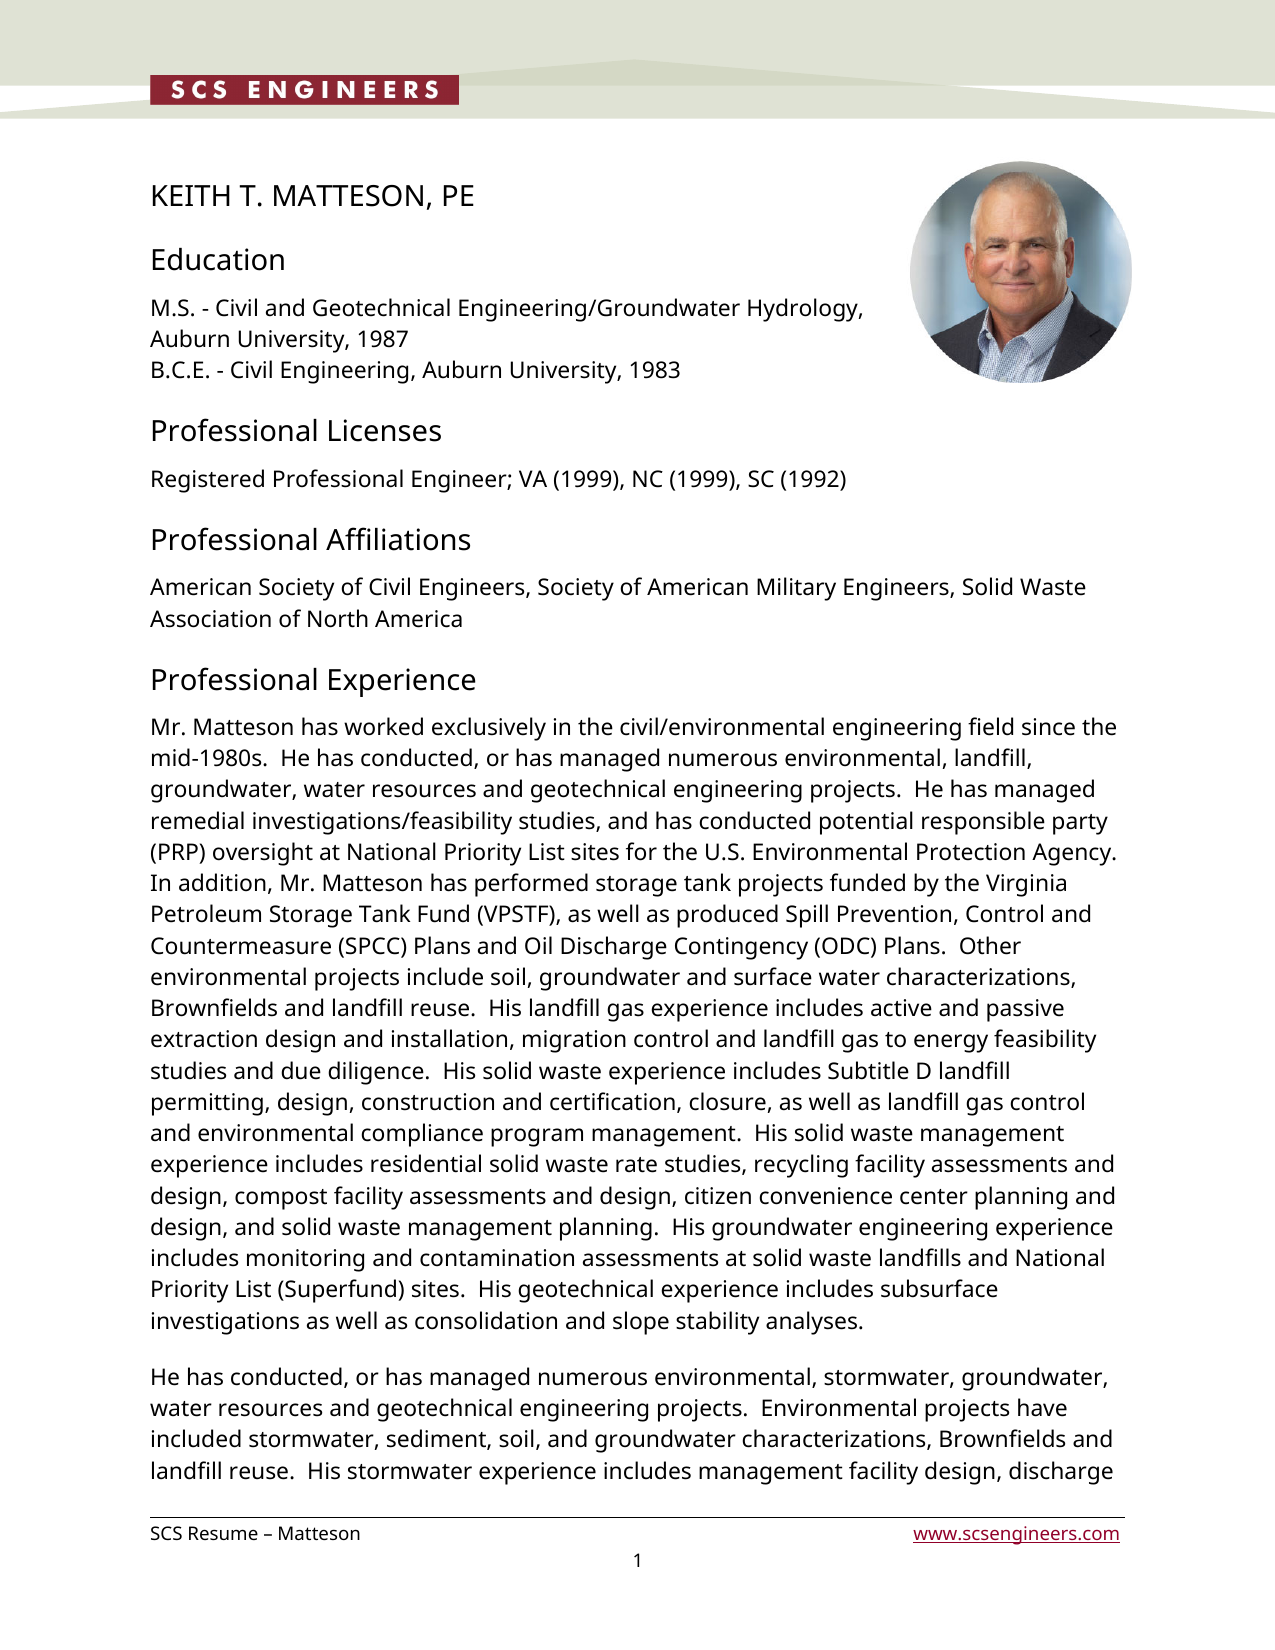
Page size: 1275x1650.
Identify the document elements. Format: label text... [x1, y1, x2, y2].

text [150, 1361, 1125, 1486]
subtitle Professional Licenses [150, 411, 1125, 450]
subtitle KEITH T. MATTESON, PE [150, 175, 1125, 215]
text Mr. Matteson has worked exclusively in the civil/environmental engineering field since the mid-1980s. He has conducted, or has managed numerous environmental, landfill, groundwater, water resources and geotechnical engineering projects. He has managed remedial investigations/feasibility studies, and has conducted potential responsible party (PRP) oversight at National Priority List sites for the U.S. Environmental Protection Agency. In addition, Mr. Matteson has performed storage tank projects funded by the Virginia Petroleum Storage Tank Fund (VPSTF), as well as produced Spill Prevention, Control and Countermeasure (SPCC) Plans and Oil Discharge Contingency (ODC) Plans. Other environmental projects include soil, groundwater and surface water characterizations, Brownfields and landfill reuse. His landfill gas experience includes active and passive extraction design and installation, migration control and landfill gas to energy feasibility studies and due diligence. His solid waste experience includes Subtitle D landfill permitting, design, construction and certification, closure, as well as landfill gas control and environmental compliance program management. His solid waste management experience includes residential solid waste rate studies, recycling facility assessments and design, compost facility assessments and design, citizen convenience center planning and design, and solid waste management planning. His groundwater engineering experience includes monitoring and contamination assessments at solid waste landfills and National Priority List (Superfund) sites. His geotechnical experience includes subsurface investigations as well as consolidation and slope stability analyses. [150, 711, 1125, 1336]
text Registered Professional Engineer; VA (1999), NC (1999), SC (1992) [150, 463, 1125, 494]
picture [150, 75, 459, 105]
subtitle Education [150, 240, 1125, 279]
text M.S. - Civil and Geotechnical Engineering/Groundwater Hydrology, Auburn University, 1987 [150, 292, 1125, 354]
subtitle Professional Affiliations [150, 519, 1125, 559]
text American Society of Civil Engineers, Society of American Military Engineers, Solid Waste Association of North America [150, 571, 1125, 634]
subtitle Professional Experience [150, 659, 1125, 698]
text B.C.E. - Civil Engineering, Auburn University, 1983 [150, 354, 1125, 386]
picture [906, 157, 1132, 383]
